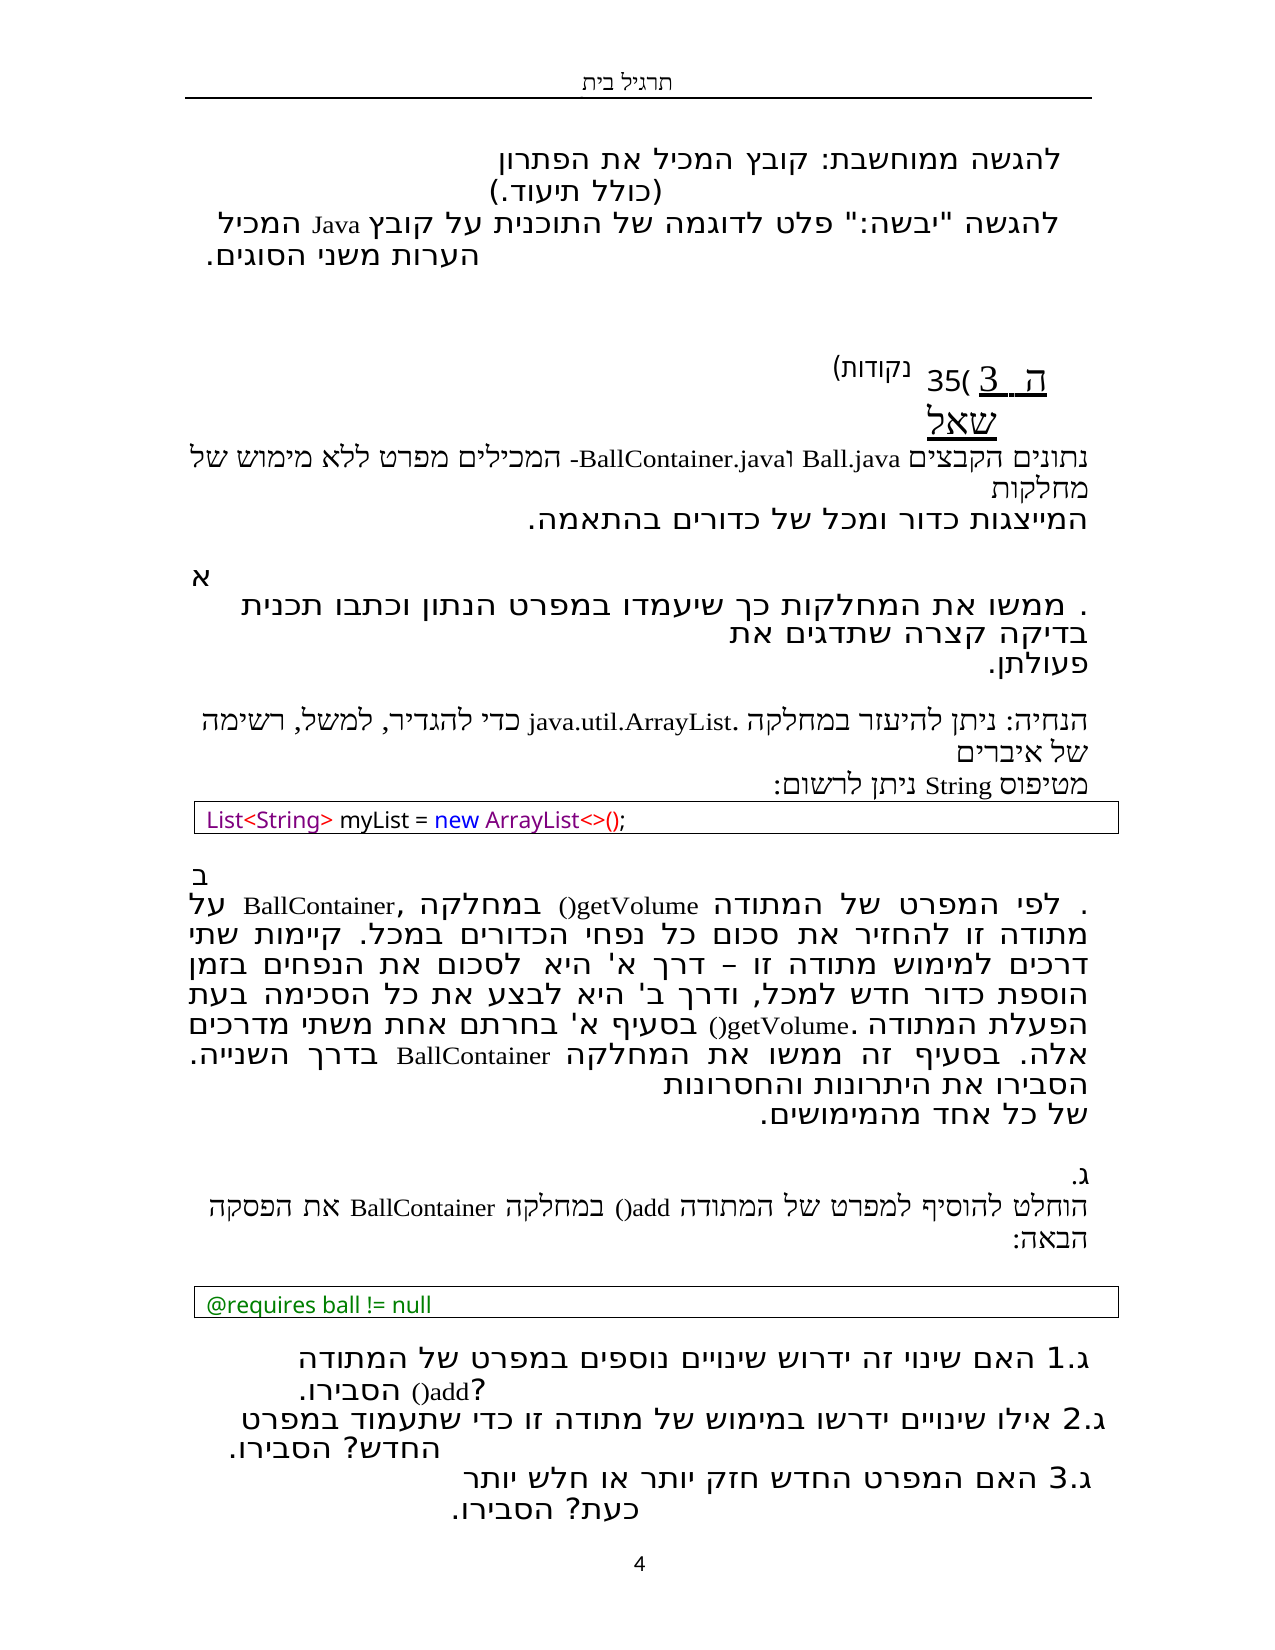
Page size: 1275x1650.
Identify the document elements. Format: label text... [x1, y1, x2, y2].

text נקודות) [164, 351, 912, 384]
text פעולתן. [164, 650, 1089, 679]
text להגשה "יבשה:" פלט לדוגמה של התוכנית על קובץ Java המכיל הערות משני הסוגים. [204, 208, 1110, 272]
text נתונים הקבצים Ball.java וBallContainer.java- המכילים מפרט ללא מימוש של מחלקות [164, 443, 1089, 504]
text של כל אחד מהמימושים. [164, 1101, 1088, 1131]
text הנחיה: ניתן להיעזר במחלקה .java.util.ArrayList כדי להגדיר, למשל, רשימה של איברים [164, 704, 1088, 769]
text ב. לפי המפרט של המתודה getVolume() במחלקה ,BallContainer על מתודה זו להחזיר את סכום כל נפחי הכדורים במכל. קיימות שתי דרכים למימוש מתודה זו – דרך א' היא לסכום את הנפחים בזמן הוספת כדור חדש למכל, ודרך ב' היא לבצע את כל הסכימה בעת הפעלת המתודה .getVolume() בסעיף א' בחרתם אחת משתי מדרכים אלה. בסעיף זה ממשו את המחלקה BallContainer בדרך השנייה. הסבירו את היתרונות והחסרונות [187, 862, 1089, 1101]
text ג.2 אילו שינויים ידרשו במימוש של מתודה זו כדי שתעמוד במפרט החדש? הסבירו. [227, 1406, 1110, 1464]
text א. ממשו את המחלקות כך שיעמדו במפרט הנתון וכתבו תכנית בדיקה קצרה שתדגים את [187, 563, 1088, 650]
text הוחלט להוסיף למפרט של המתודה add() במחלקה BallContainer את הפסקה הבאה: [164, 1191, 1088, 1255]
text ג.3 האם המפרט החדש חזק יותר או חלש יותר כעת? הסבירו. [450, 1464, 1110, 1526]
text 35( 3 ה שאל [927, 356, 1110, 443]
text מטיפוס String ניתן לרשום: [164, 769, 1089, 801]
text להגשה ממוחשבת: קובץ המכיל את הפתרון (כולל תיעוד.) [488, 144, 1110, 208]
text ג.1 האם שינוי זה ידרוש שינויים נוספים במפרט של המתודה ?add() הסבירו. [297, 1344, 1110, 1406]
text .ג [164, 1159, 1089, 1191]
text המייצגות כדור ומכל של כדורים בהתאמה. [164, 504, 1088, 535]
